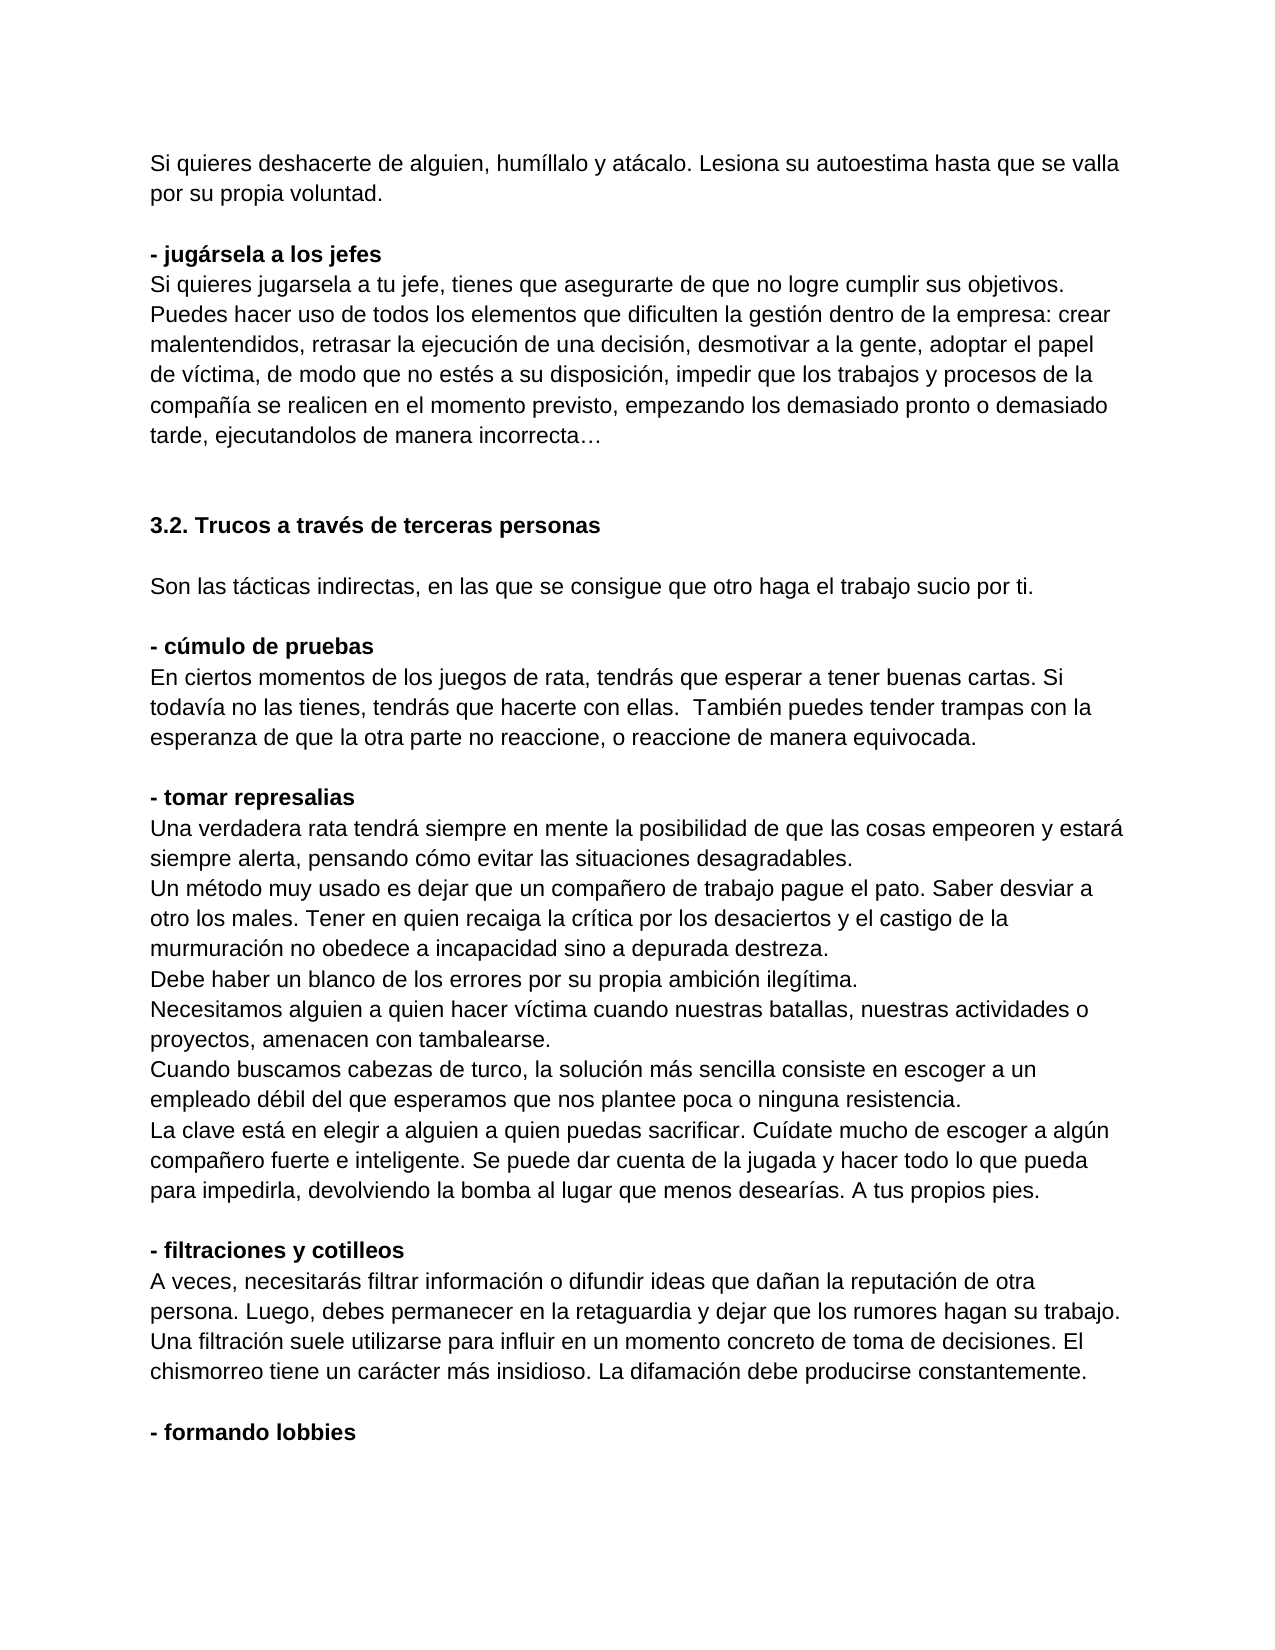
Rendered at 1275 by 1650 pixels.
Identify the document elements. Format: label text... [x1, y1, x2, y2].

text Son las tácticas indirectas, en las que se consigue que otro haga el trabajo sucio por ti. [150, 573, 1125, 599]
text La clave está en elegir a alguien a quien puedas sacrificar. Cuídate mucho de escoger a algún compañero fuerte e inteligente. Se puede dar cuenta de la jugada y hacer todo lo que pueda para impedirla, devolviendo la bomba al lugar que menos desearías. A tus propios pies. [150, 1117, 1125, 1203]
text Necesitamos alguien a quien hacer víctima cuando nuestras batallas, nuestras actividades o proyectos, amenacen con tambalearse. [150, 996, 1125, 1052]
text Debe haber un blanco de los errores por su propia ambición ilegítima. [150, 966, 1125, 992]
text - tomar represalias [150, 784, 1125, 811]
text - formando lobbies [150, 1419, 1125, 1445]
text Una filtración suele utilizarse para influir en un momento concreto de toma de decisiones. El chismorreo tiene un carácter más insidioso. La difamación debe producirse constantemente. [150, 1328, 1125, 1385]
text Un método muy usado es dejar que un compañero de trabajo pague el pato. Saber desviar a otro los males. Tener en quien recaiga la crítica por los desaciertos y el castigo de la murmuración no obedece a incapacidad sino a depurada destreza. [150, 875, 1125, 962]
text - cúmulo de pruebas [150, 633, 1125, 660]
text Si quieres deshacerte de alguien, humíllalo y atácalo. Lesiona su autoestima hasta que se valla por su propia voluntad. [150, 150, 1125, 207]
text Si quieres jugarsela a tu jefe, tienes que asegurarte de que no logre cumplir sus objetivos. Puedes hacer uso de todos los elementos que dificulten la gestión dentro de la empresa: crear malentendidos, retrasar la ejecución de una decisión, desmotivar a la gente, adoptar el papel de víctima, de modo que no estés a su disposición, impedir que los trabajos y procesos de la compañía se realicen en el momento previsto, empezando los demasiado pronto o demasiado tarde, ejecutandolos de manera incorrecta… [150, 271, 1125, 448]
text Una verdadera rata tendrá siempre en mente la posibilidad de que las cosas empeoren y estará siempre alerta, pensando cómo evitar las situaciones desagradables. [150, 814, 1125, 871]
text - filtraciones y cotilleos [150, 1237, 1125, 1264]
text - jugársela a los jefes [150, 241, 1125, 267]
text En ciertos momentos de los juegos de rata, tendrás que esperar a tener buenas cartas. Si todavía no las tienes, tendrás que hacerte con ellas. También puedes tender trampas con la esperanza de que la otra parte no reaccione, o reaccione de manera equivocada. [150, 663, 1125, 750]
text 3.2. Trucos a través de terceras personas [150, 512, 1125, 539]
text A veces, necesitarás filtrar información o difundir ideas que dañan la reputación de otra persona. Luego, debes permanecer en la retaguardia y dejar que los rumores hagan su trabajo. [150, 1268, 1125, 1324]
text Cuando buscamos cabezas de turco, la solución más sencilla consiste en escoger a un empleado débil del que esperamos que nos plantee poca o ninguna resistencia. [150, 1056, 1125, 1113]
